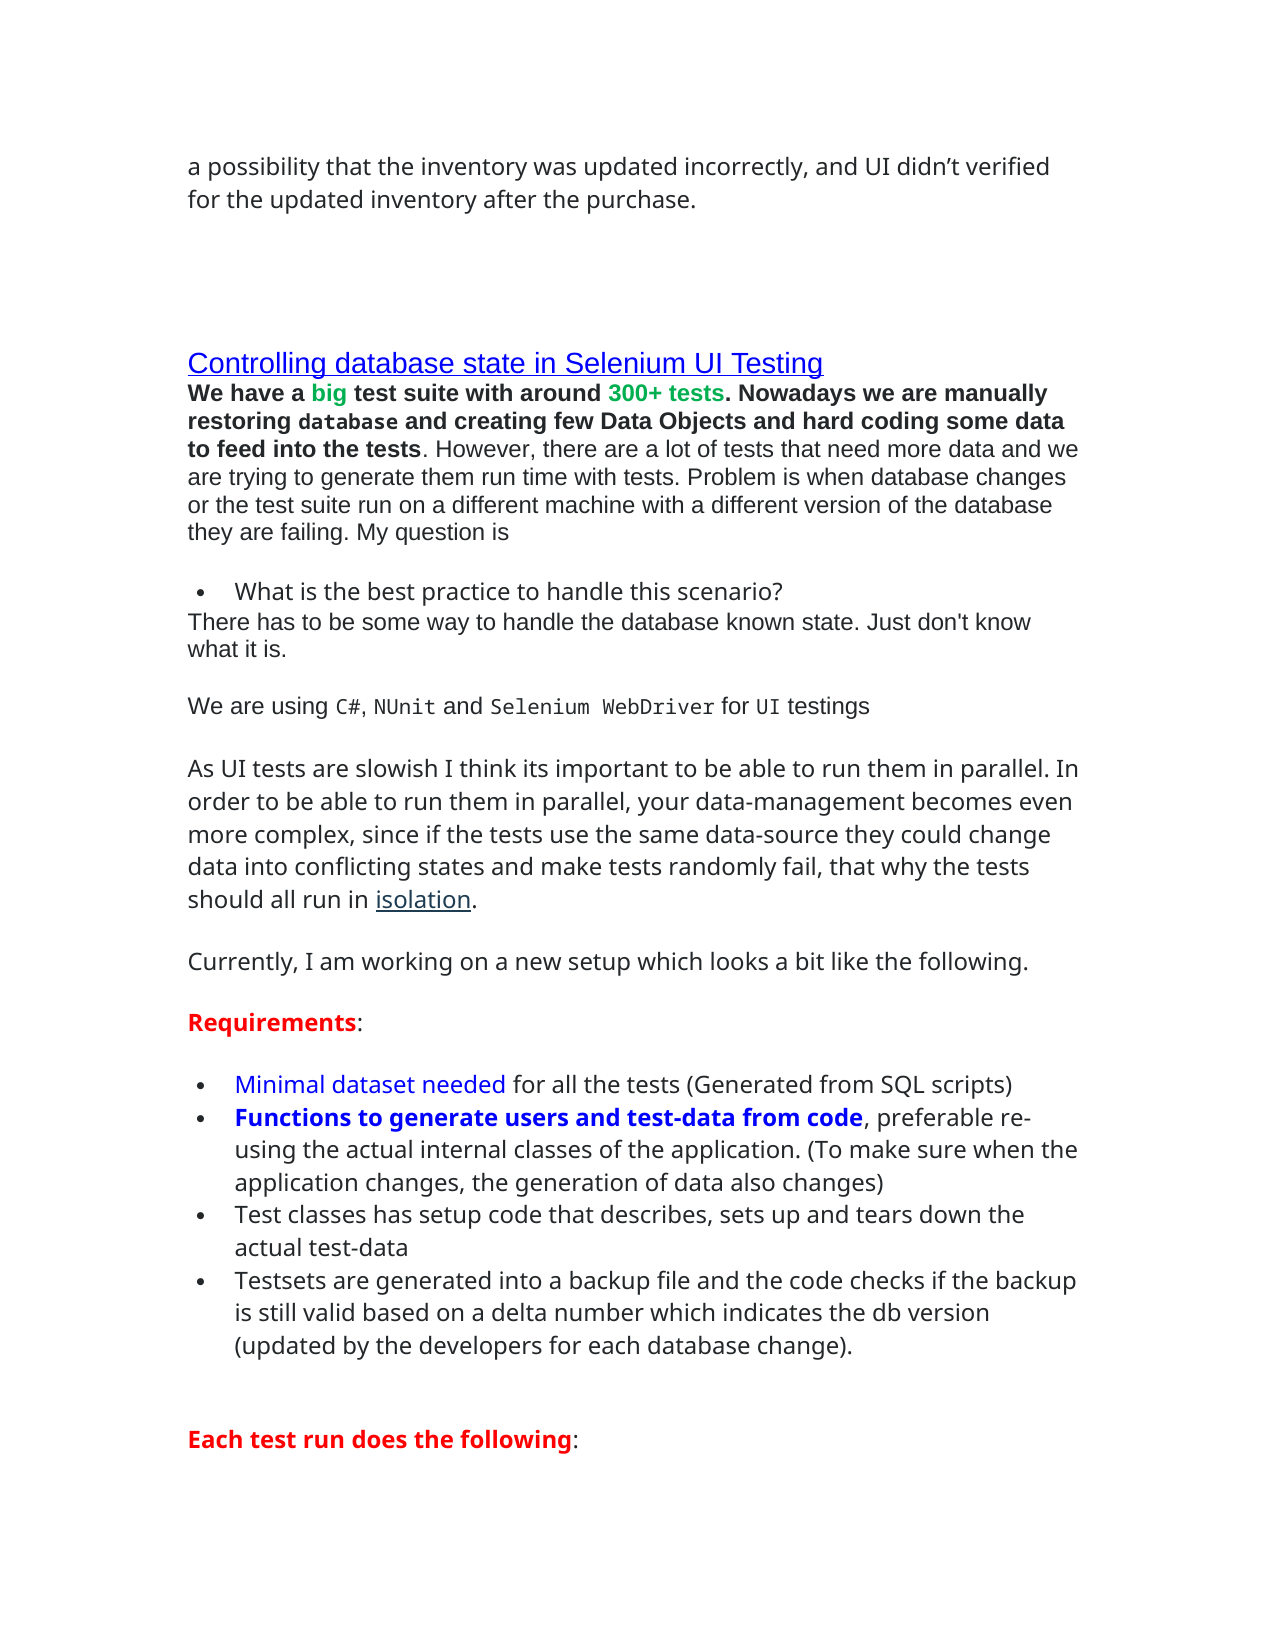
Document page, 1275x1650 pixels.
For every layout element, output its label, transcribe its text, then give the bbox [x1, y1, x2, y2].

list Functions to generate users and test-data from code, preferable re-using the actual internal classes of the application. (To make sure when the application changes, the generation of data also changes) [197, 1101, 1087, 1198]
text Currently, I am working on a new setup which looks a bit like the following. [187, 944, 1087, 977]
list Testsets are generated into a backup file and the code checks if the backup is still valid based on a delta number which indicates the db version (updated by the developers for each database change). [197, 1263, 1087, 1361]
list What is the best practice to handle this scenario? [197, 575, 1087, 608]
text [187, 150, 1087, 215]
subtitle Controlling database state in Selenium UI Testing [187, 346, 1087, 379]
text We are using C#, NUnit and Selenium WebDriver for UI testings [187, 692, 1087, 721]
text As UI tests are slowish I think its important to be able to run them in parallel. In order to be able to run them in parallel, your data-management becomes even more complex, since if the tests use the same data-source they could change data into conflicting states and make tests randomly fail, that why the tests should all run in isolation. [187, 752, 1087, 915]
text There has to be some way to handle the database known state. Just don't know what it is. [187, 608, 1087, 663]
text Requirements: [187, 1006, 1087, 1039]
list Test classes has setup code that describes, sets up and tears down the actual test-data [197, 1198, 1087, 1263]
text Each test run does the following: [187, 1423, 1087, 1456]
text We have a big test suite with around 300+ tests. Nowadays we are manually restoring database and creating few Data Objects and hard coding some data to feed into the tests. However, there are a lot of tests that need more data and we are trying to generate them run time with tests. Problem is when database changes or the test suite run on a different machine with a different version of the database they are failing. My question is [187, 379, 1087, 546]
list Minimal dataset needed for all the tests (Generated from SQL scripts) [197, 1068, 1087, 1101]
